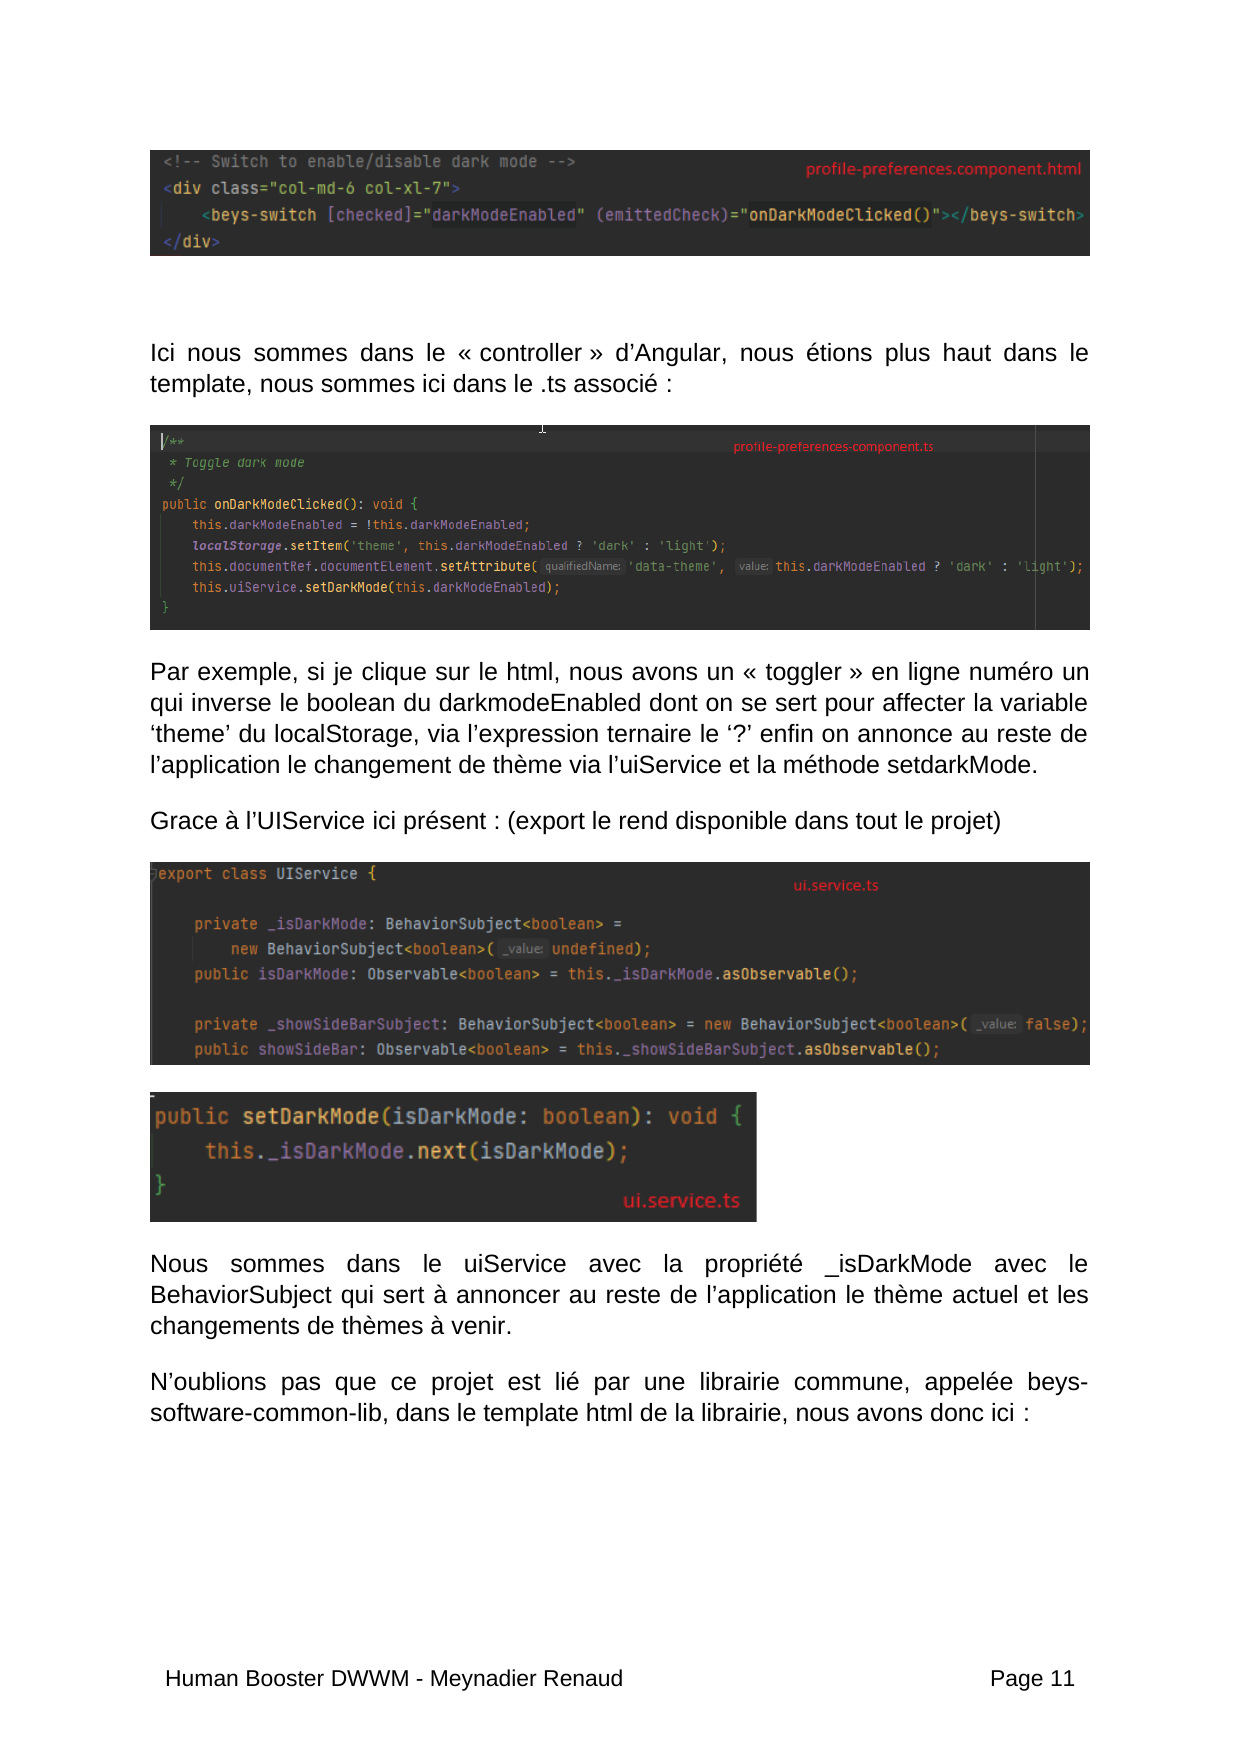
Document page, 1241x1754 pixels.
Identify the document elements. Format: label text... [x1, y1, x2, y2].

text N’oublions pas que ce projet est lié par une librairie commune, appelée beys-software-common-lib, dans le template html de la librairie, nous avons donc ici : [150, 1367, 1090, 1427]
text Nous sommes dans le uiService avec la propriété _isDarkMode avec le BehaviorSubject qui sert à annoncer au reste de l’application le thème actuel et les changements de thèmes à venir. [150, 1249, 1090, 1339]
text Ici nous sommes dans le « controller » d’Angular, nous étions plus haut dans le template, nous sommes ici dans le .ts associé : [150, 338, 1090, 398]
picture [150, 425, 1090, 630]
text Grace à l’UIService ici présent : (export le rend disponible dans tout le projet) [150, 806, 1090, 835]
picture [150, 862, 1090, 1065]
picture [150, 150, 1090, 256]
text Par exemple, si je clique sur le html, nous avons un « toggler » en ligne numéro un qui inverse le boolean du darkmodeEnabled dont on se sert pour affecter la variable ‘theme’ du localStorage, via l’expression ternaire le ‘?’ enfin on annonce au reste de l’application le changement de thème via l’uiService et la méthode setdarkMode. [150, 657, 1090, 779]
picture [150, 1092, 757, 1222]
